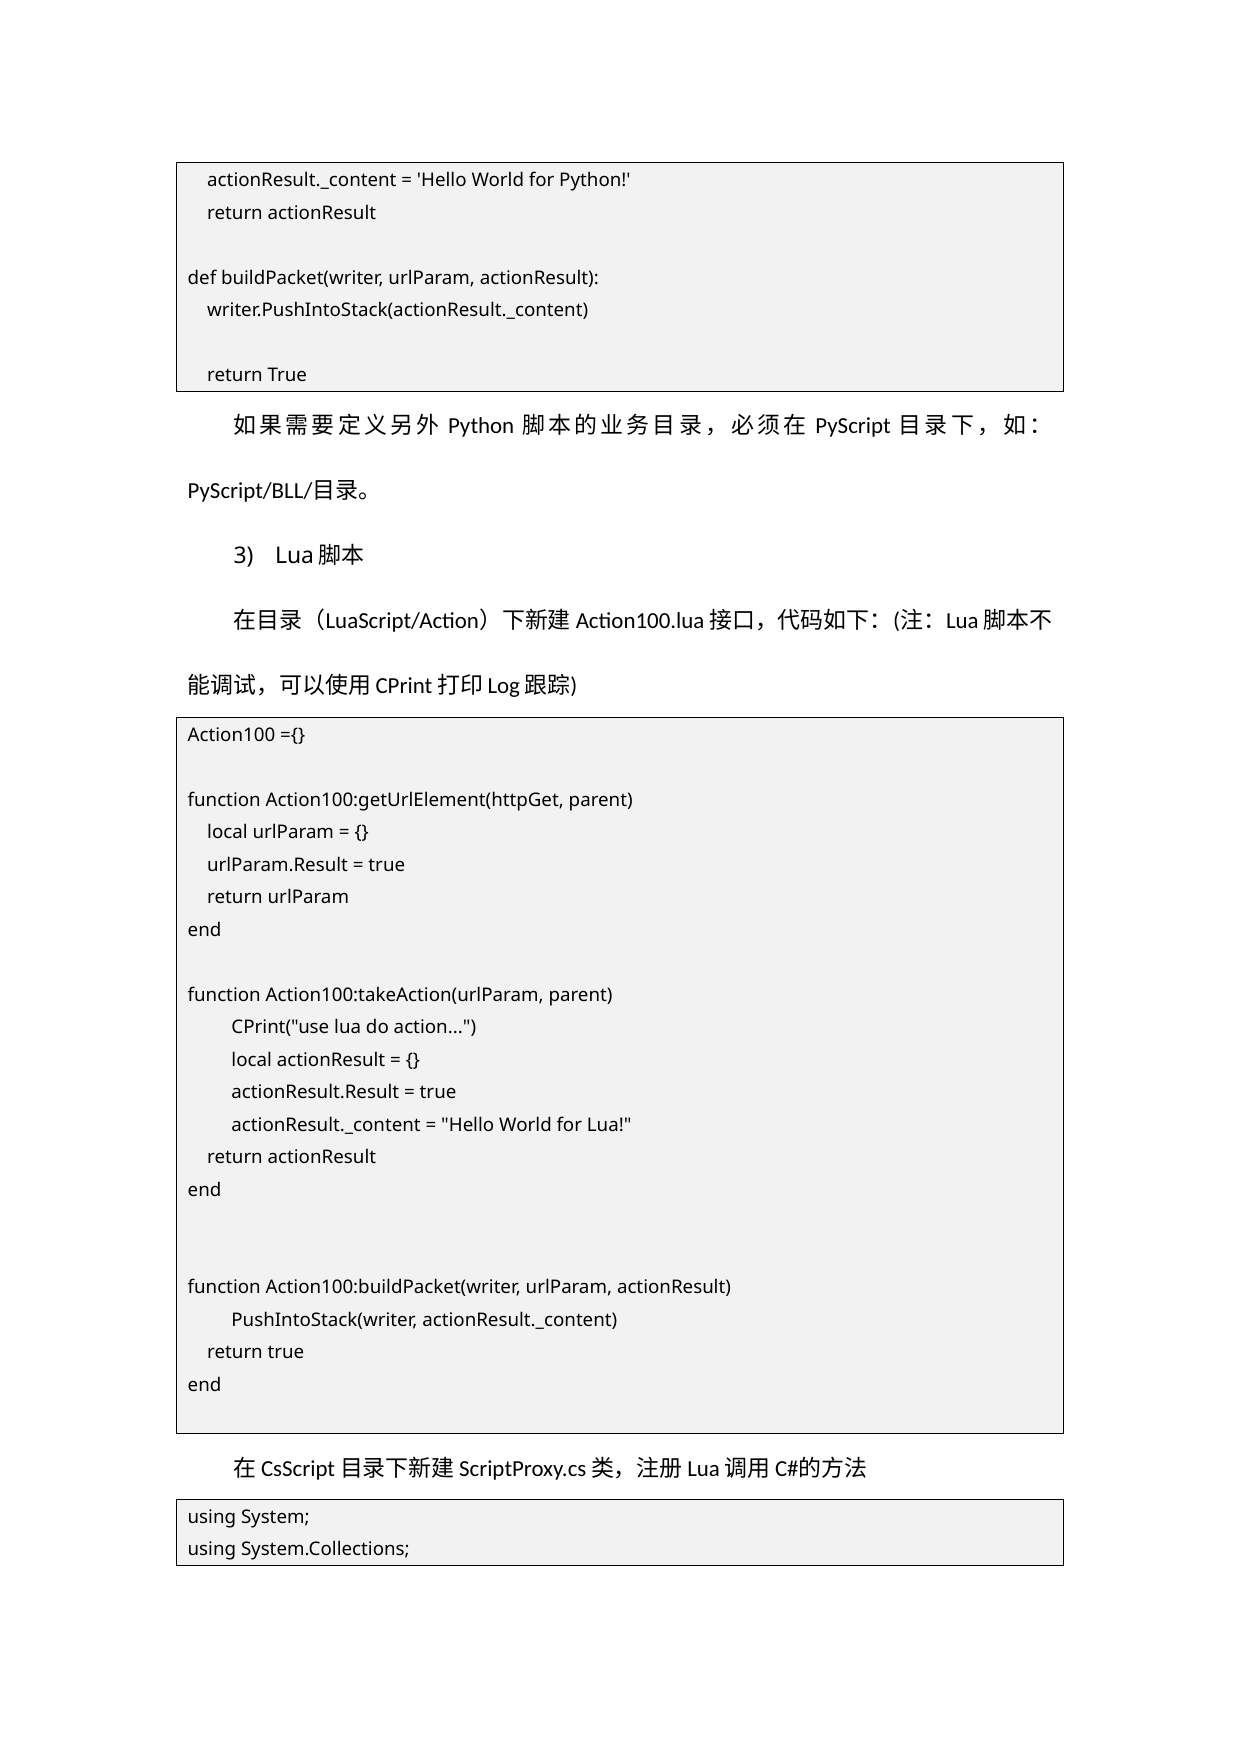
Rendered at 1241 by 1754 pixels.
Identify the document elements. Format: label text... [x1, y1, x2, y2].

list 在目录（LuaScript/Action）下新建Action100.lua接口，代码如下：(注：Lua脚本不能调试，可以使用CPrint打印Log跟踪) [187, 587, 1053, 717]
list Lua脚本 [187, 522, 1053, 587]
list 如果需要定义另外Python脚本的业务目录，必须在PyScript目录下，如：PyScript/BLL/目录。 [187, 392, 1053, 522]
list 在CsScript目录下新建ScriptProxy.cs类，注册Lua调用C#的方法 [187, 1434, 1053, 1499]
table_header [177, 163, 1063, 391]
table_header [177, 1500, 1063, 1565]
